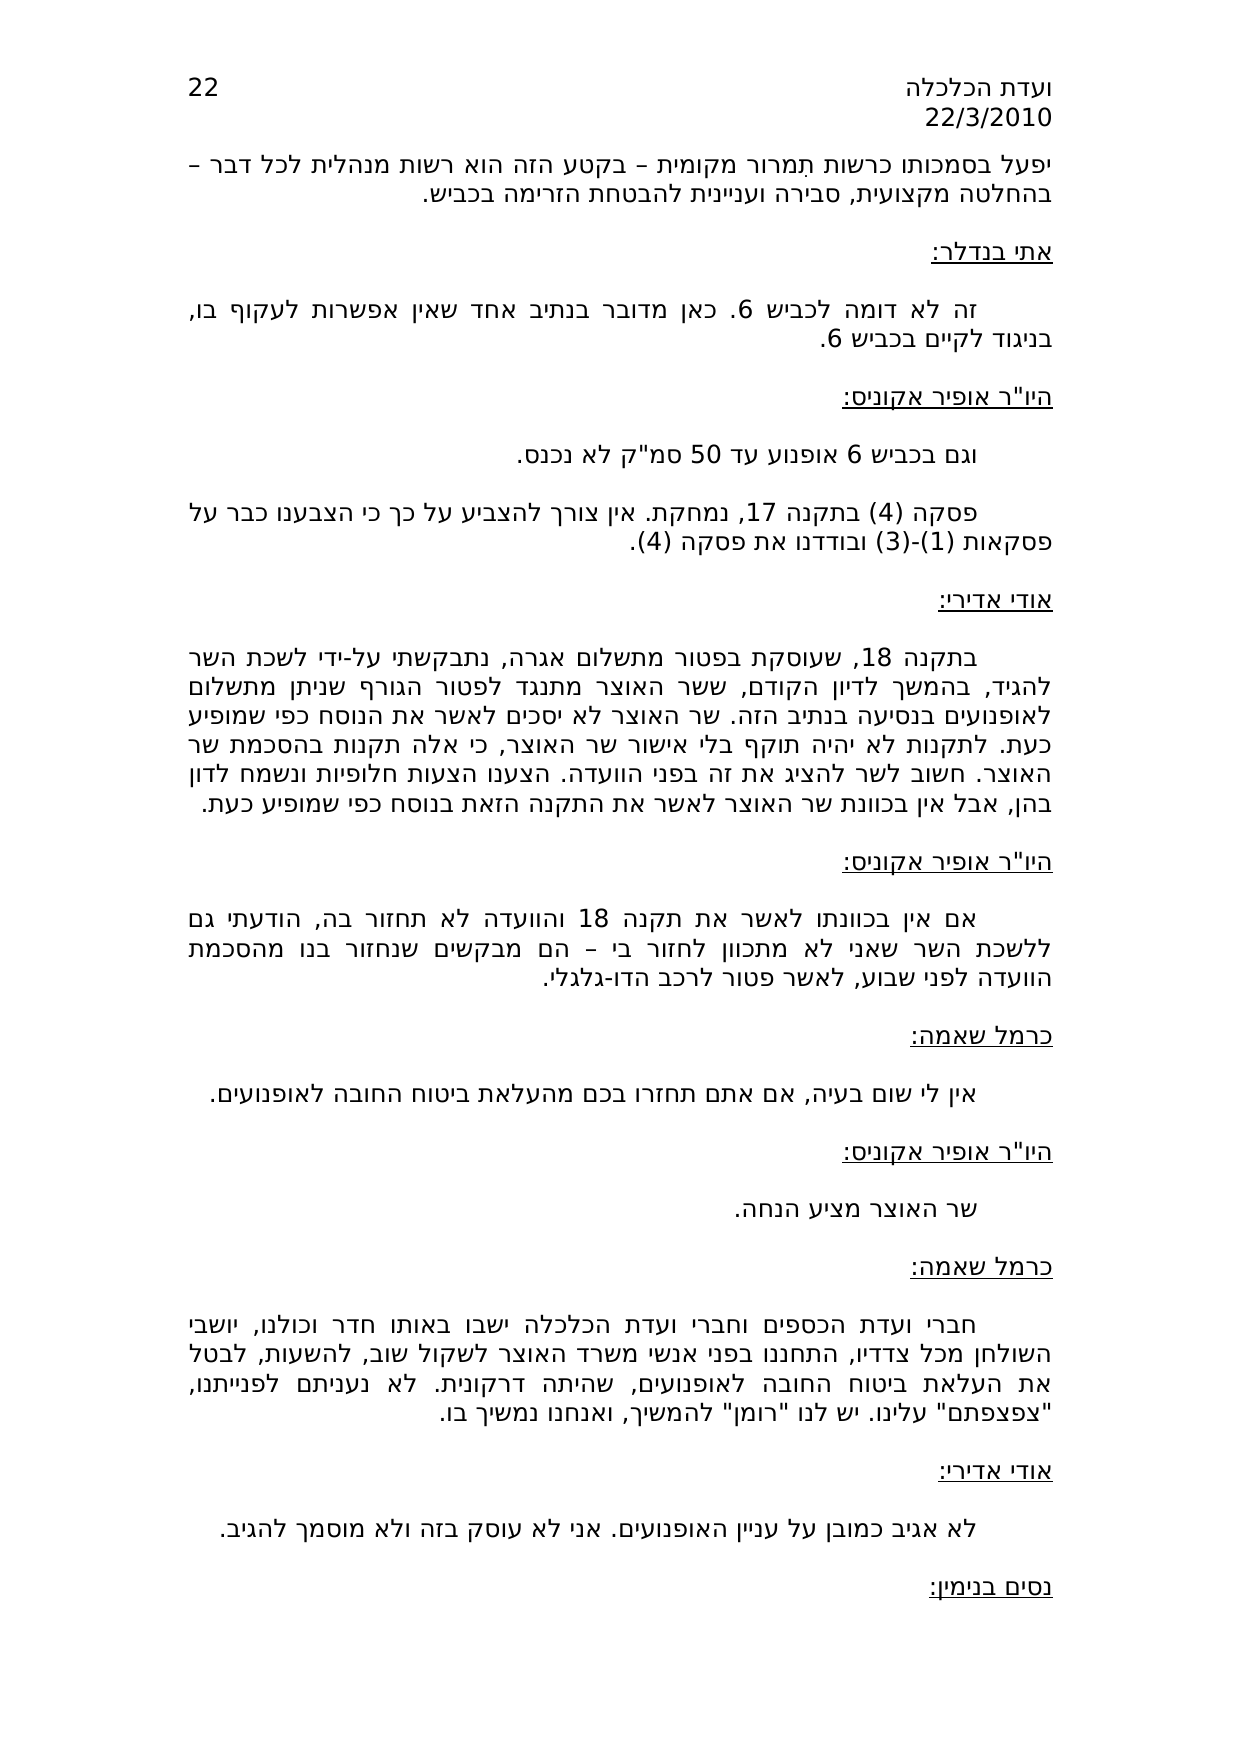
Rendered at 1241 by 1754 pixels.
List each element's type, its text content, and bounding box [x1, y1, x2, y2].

text היו"ר אופיר אקוניס: [187, 1137, 1053, 1166]
text וגם בכביש 6 אופנוע עד 50 סמ"ק לא נכנס. [187, 440, 1053, 469]
text היו"ר אופיר אקוניס: [187, 382, 1053, 411]
text חברי ועדת הכספים וחברי ועדת הכלכלה ישבו באותו חדר וכולנו, יושבי השולחן מכל צדדיו, התחננו בפני אנשי משרד האוצר לשקול שוב, להשעות, לבטל את העלאת ביטוח החובה לאופנועים, שהיתה דרקונית. לא נעניתם לפנייתנו, "צפצפתם" עלינו. יש לנו "רומן" להמשיך, ואנחנו נמשיך בו. [187, 1310, 1053, 1427]
text כרמל שאמה: [187, 1252, 1053, 1282]
text אם אין בכוונתו לאשר את תקנה 18 והוועדה לא תחזור בה, הודעתי גם ללשכת השר שאני לא מתכוון לחזור בי – הם מבקשים שנחזור בנו מהסכמת הוועדה לפני שבוע, לאשר פטור לרכב הדו-גלגלי. [187, 904, 1053, 992]
text זה לא דומה לכביש 6. כאן מדובר בנתיב אחד שאין אפשרות לעקוף בו, בניגוד לקיים בכביש 6. [187, 295, 1053, 353]
text אודי אדירי: [187, 1456, 1053, 1485]
text אודי אדירי: [187, 585, 1053, 614]
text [187, 150, 1053, 208]
text בתקנה 18, שעוסקת בפטור מתשלום אגרה, נתבקשתי על-ידי לשכת השר להגיד, בהמשך לדיון הקודם, ששר האוצר מתנגד לפטור הגורף שניתן מתשלום לאופנועים בנסיעה בנתיב הזה. שר האוצר לא יסכים לאשר את הנוסח כפי שמופיע כעת. לתקנות לא יהיה תוקף בלי אישור שר האוצר, כי אלה תקנות בהסכמת שר האוצר. חשוב לשר להציג את זה בפני הוועדה. הצענו הצעות חלופיות ונשמח לדון בהן, אבל אין בכוונת שר האוצר לאשר את התקנה הזאת בנוסח כפי שמופיע כעת. [187, 643, 1053, 818]
text אתי בנדלר: [187, 237, 1053, 266]
text כרמל שאמה: [187, 1021, 1053, 1050]
text שר האוצר מציע הנחה. [187, 1194, 1053, 1224]
text פסקה (4) בתקנה 17, נמחקת. אין צורך להצביע על כך כי הצבענו כבר על פסקאות (1)-(3) ובודדנו את פסקה (4). [187, 498, 1053, 556]
text היו"ר אופיר אקוניס: [187, 847, 1053, 876]
text אין לי שום בעיה, אם אתם תחזרו בכם מהעלאת ביטוח החובה לאופנועים. [187, 1079, 1053, 1108]
text לא אגיב כמובן על עניין האופנועים. אני לא עוסק בזה ולא מוסמך להגיב. [187, 1514, 1053, 1543]
text נסים בנימין: [187, 1572, 1053, 1601]
